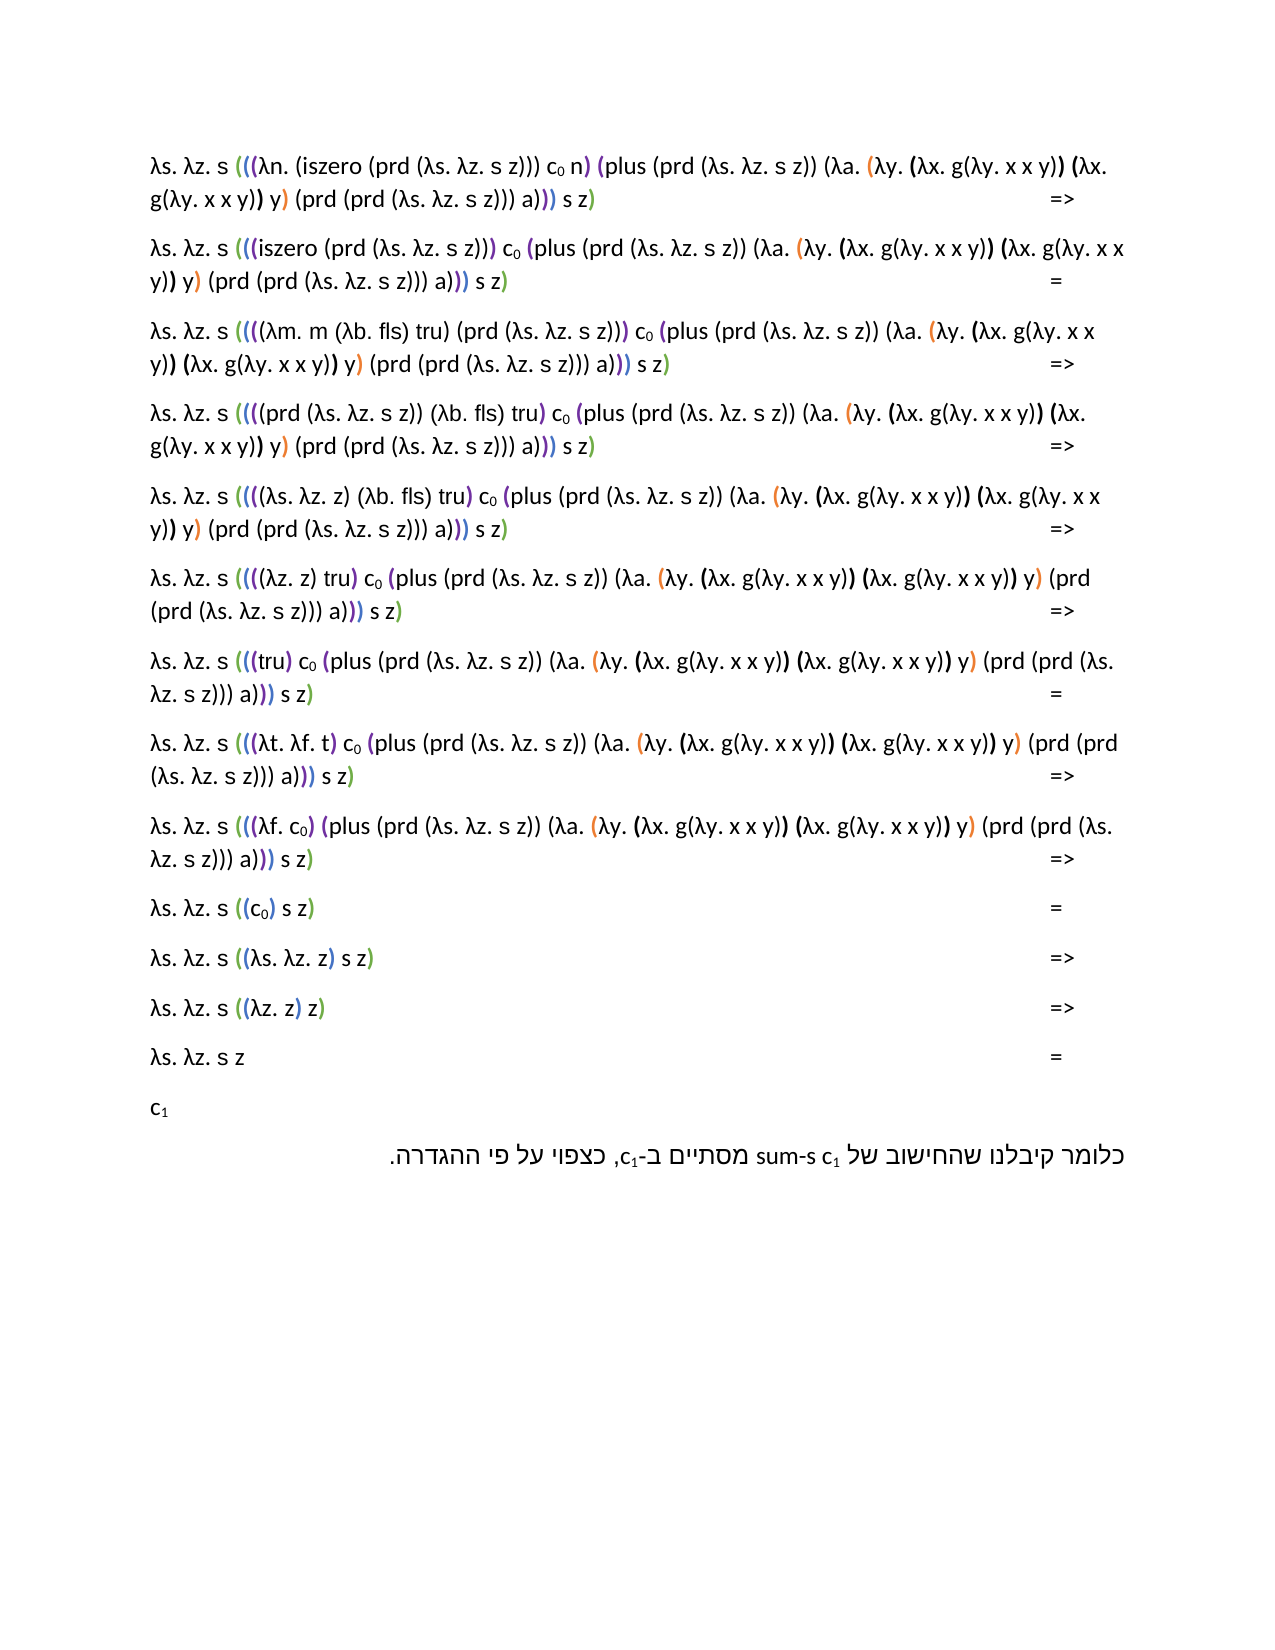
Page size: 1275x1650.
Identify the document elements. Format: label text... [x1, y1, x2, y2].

text λs. λz. s ((λs. λz. z) s z) => [150, 942, 1125, 973]
text λs. λz. s ((((λm. m (λb. fls) tru) (prd (λs. λz. s z))) c0 (plus (prd (λs. λz. s z)) (λa. (λy. (λx. g(λy. x x y)) (λx. g(λy. x x y)) y) (prd (prd (λs. λz. s z))) a))) s z) => [150, 315, 1125, 378]
text λs. λz. s ((((λs. λz. z) (λb. fls) tru) c0 (plus (prd (λs. λz. s z)) (λa. (λy. (λx. g(λy. x x y)) (λx. g(λy. x x y)) y) (prd (prd (λs. λz. s z))) a))) s z) => [150, 480, 1125, 543]
text λs. λz. s ((((λz. z) tru) c0 (plus (prd (λs. λz. s z)) (λa. (λy. (λx. g(λy. x x y)) (λx. g(λy. x x y)) y) (prd (prd (λs. λz. s z))) a))) s z) => [150, 562, 1125, 626]
text λs. λz. s (((tru) c0 (plus (prd (λs. λz. s z)) (λa. (λy. (λx. g(λy. x x y)) (λx. g(λy. x x y)) y) (prd (prd (λs. λz. s z))) a))) s z) = [150, 645, 1125, 708]
text λs. λz. s (((iszero (prd (λs. λz. s z))) c0 (plus (prd (λs. λz. s z)) (λa. (λy. (λx. g(λy. x x y)) (λx. g(λy. x x y)) y) (prd (prd (λs. λz. s z))) a))) s z) = [150, 232, 1125, 296]
text λs. λz. s (((λf. c0) (plus (prd (λs. λz. s z)) (λa. (λy. (λx. g(λy. x x y)) (λx. g(λy. x x y)) y) (prd (prd (λs. λz. s z))) a))) s z) => [150, 810, 1125, 873]
text λs. λz. s ((((prd (λs. λz. s z)) (λb. fls) tru) c0 (plus (prd (λs. λz. s z)) (λa. (λy. (λx. g(λy. x x y)) (λx. g(λy. x x y)) y) (prd (prd (λs. λz. s z))) a))) s z) => [150, 397, 1125, 461]
text λs. λz. s (((λt. λf. t) c0 (plus (prd (λs. λz. s z)) (λa. (λy. (λx. g(λy. x x y)) (λx. g(λy. x x y)) y) (prd (prd (λs. λz. s z))) a))) s z) => [150, 727, 1125, 791]
text c1 [150, 1091, 1125, 1121]
text λs. λz. s ((λz. z) z) => [150, 992, 1125, 1022]
text כלומר קיבלנו שהחישוב של sum-s c1 מסתיים ב-c1, כצפוי על פי ההגדרה. [150, 1140, 1125, 1171]
text λs. λz. s (((λn. (iszero (prd (λs. λz. s z))) c0 n) (plus (prd (λs. λz. s z)) (λa. (λy. (λx. g(λy. x x y)) (λx. g(λy. x x y)) y) (prd (prd (λs. λz. s z))) a))) s z) => [150, 150, 1125, 213]
text λs. λz. s ((c0) s z) = [150, 892, 1125, 923]
text λs. λz. s z = [150, 1041, 1125, 1072]
